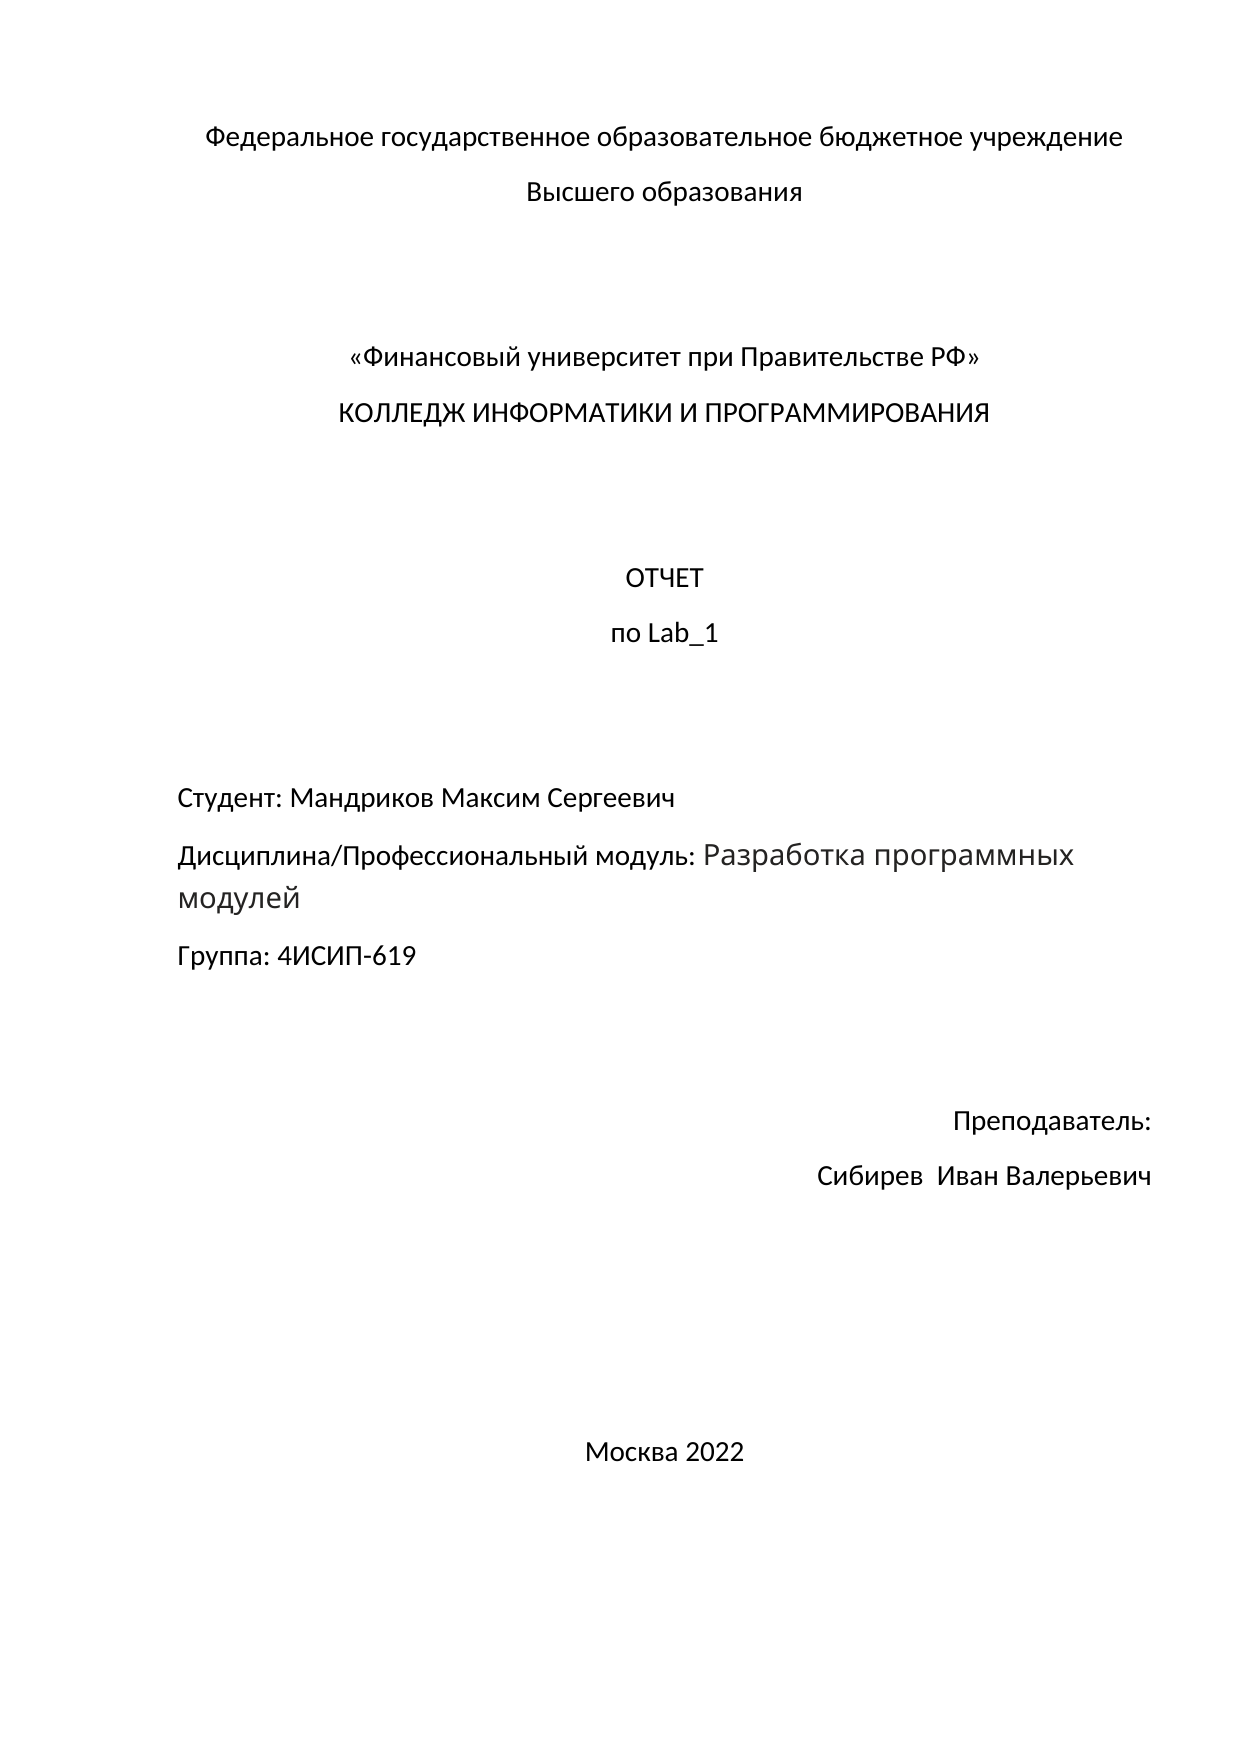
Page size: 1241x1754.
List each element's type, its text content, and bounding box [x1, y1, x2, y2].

text Преподаватель: [177, 1102, 1152, 1138]
text КОЛЛЕДЖ ИНФОРМАТИКИ И ПРОГРАММИРОВАНИЯ [177, 394, 1152, 429]
text Дисциплина/Профессиональный модуль: Разработка программных модулей [177, 834, 1152, 917]
text «Финансовый университет при Правительстве РФ» [177, 338, 1152, 374]
text Москва 2022 [177, 1433, 1152, 1468]
text Высшего образования [177, 173, 1152, 209]
text Группа: 4ИСИП-619 [177, 937, 1152, 972]
text Сибирев Иван Валерьевич [177, 1157, 1152, 1193]
text Федеральное государственное образовательное бюджетное учреждение [177, 118, 1152, 154]
text по Lab_1 [177, 614, 1152, 650]
text ОТЧЕТ [177, 559, 1152, 594]
text Студент: Мандриков Максим Сергеевич [177, 779, 1152, 815]
